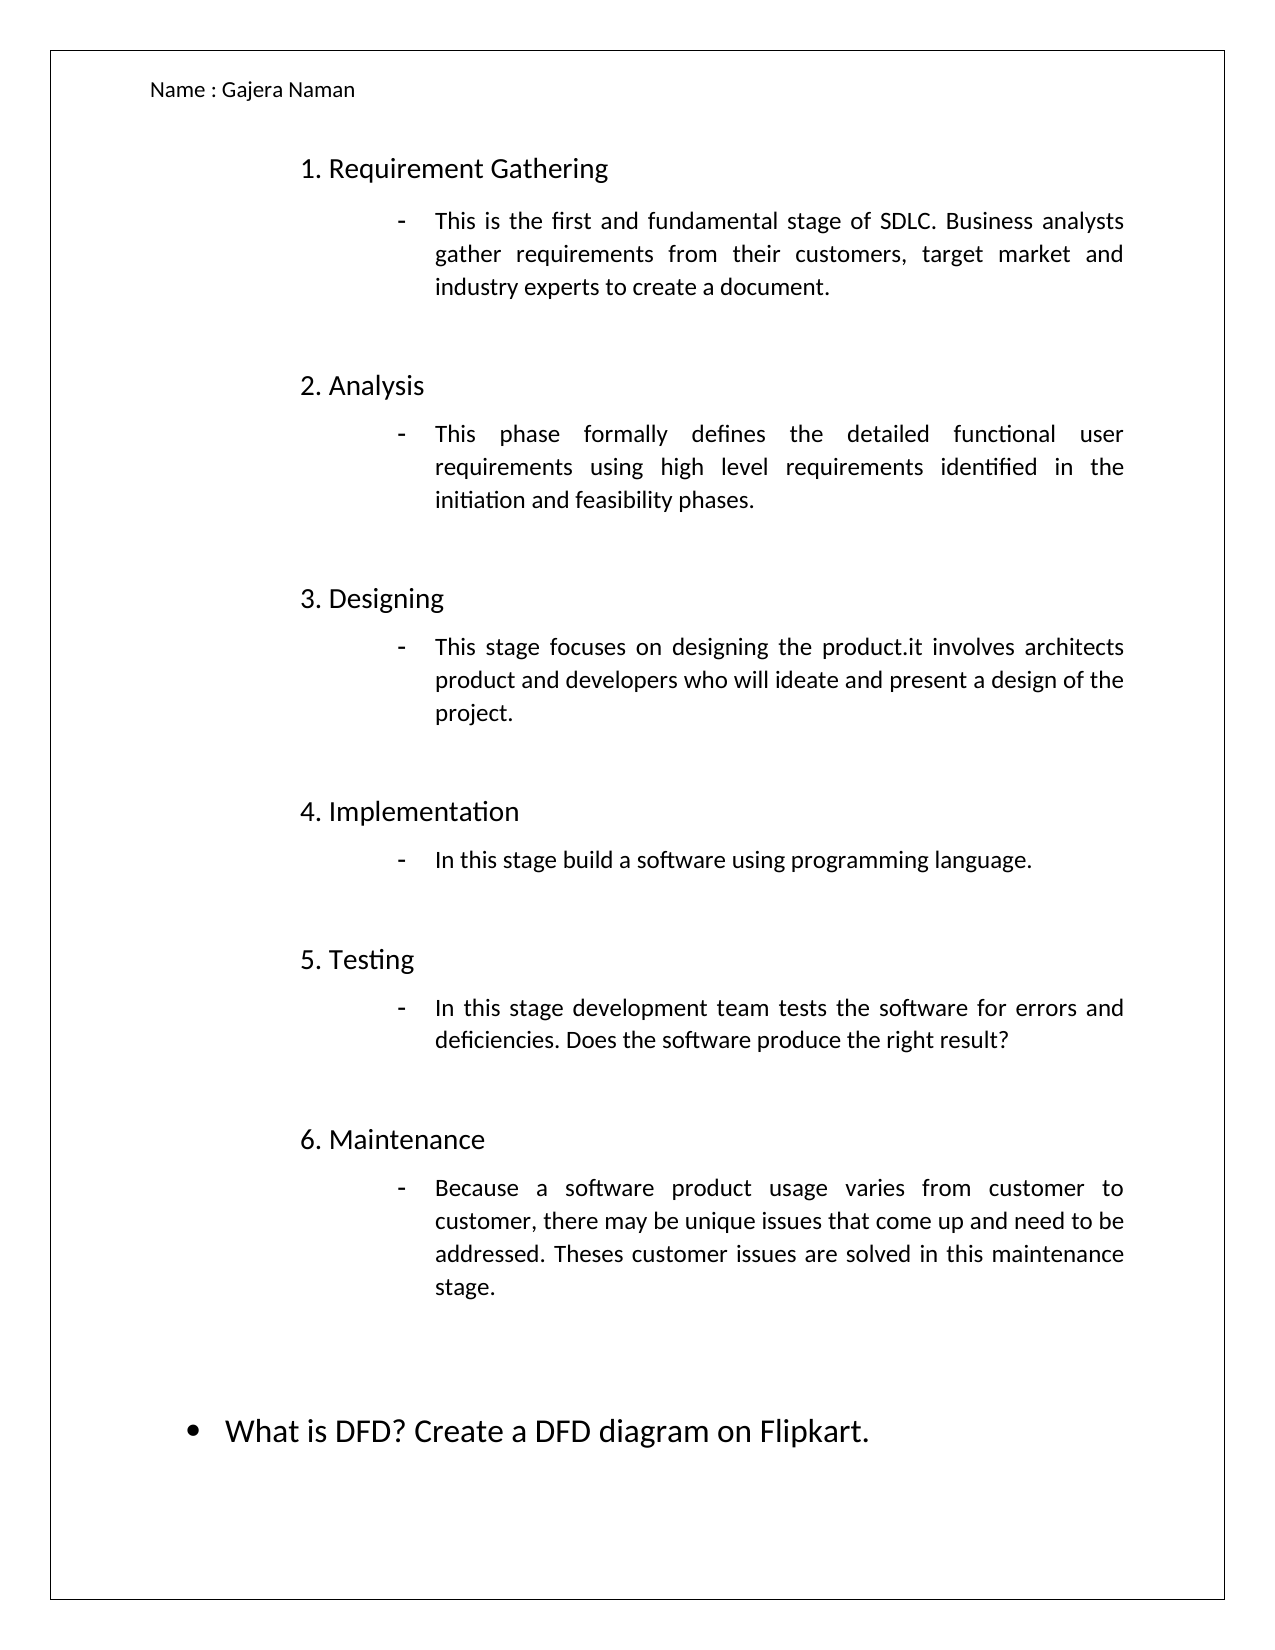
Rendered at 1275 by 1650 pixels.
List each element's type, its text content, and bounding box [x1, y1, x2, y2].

list This phase formally defines the detailed functional user requirements using high level requirements identified in the initiation and feasibility phases. [397, 418, 1125, 514]
list Because a software product usage varies from customer to customer, there may be unique issues that come up and need to be addressed. Theses customer issues are solved in this maintenance stage. [397, 1172, 1125, 1301]
list In this stage build a software using programming language. [397, 844, 1125, 875]
text 5. Testing [300, 941, 1125, 976]
text 1. Requirement Gathering [150, 150, 1125, 186]
list What is DFD? Create a DFD diagram on Flipkart. [187, 1410, 1125, 1451]
list This stage focuses on designing the product.it involves architects product and developers who will ideate and present a design of the project. [397, 631, 1125, 728]
list This is the first and fundamental stage of SDLC. Business analysts gather requirements from their customers, target market and industry experts to create a document. [397, 205, 1125, 301]
text 2. Analysis [300, 367, 1125, 403]
text 3. Designing [300, 580, 1125, 616]
list In this stage development team tests the software for errors and deficiencies. Does the software produce the right result? [397, 992, 1125, 1055]
text 4. Implementation [300, 793, 1125, 829]
text 6. Maintenance [300, 1121, 1125, 1157]
